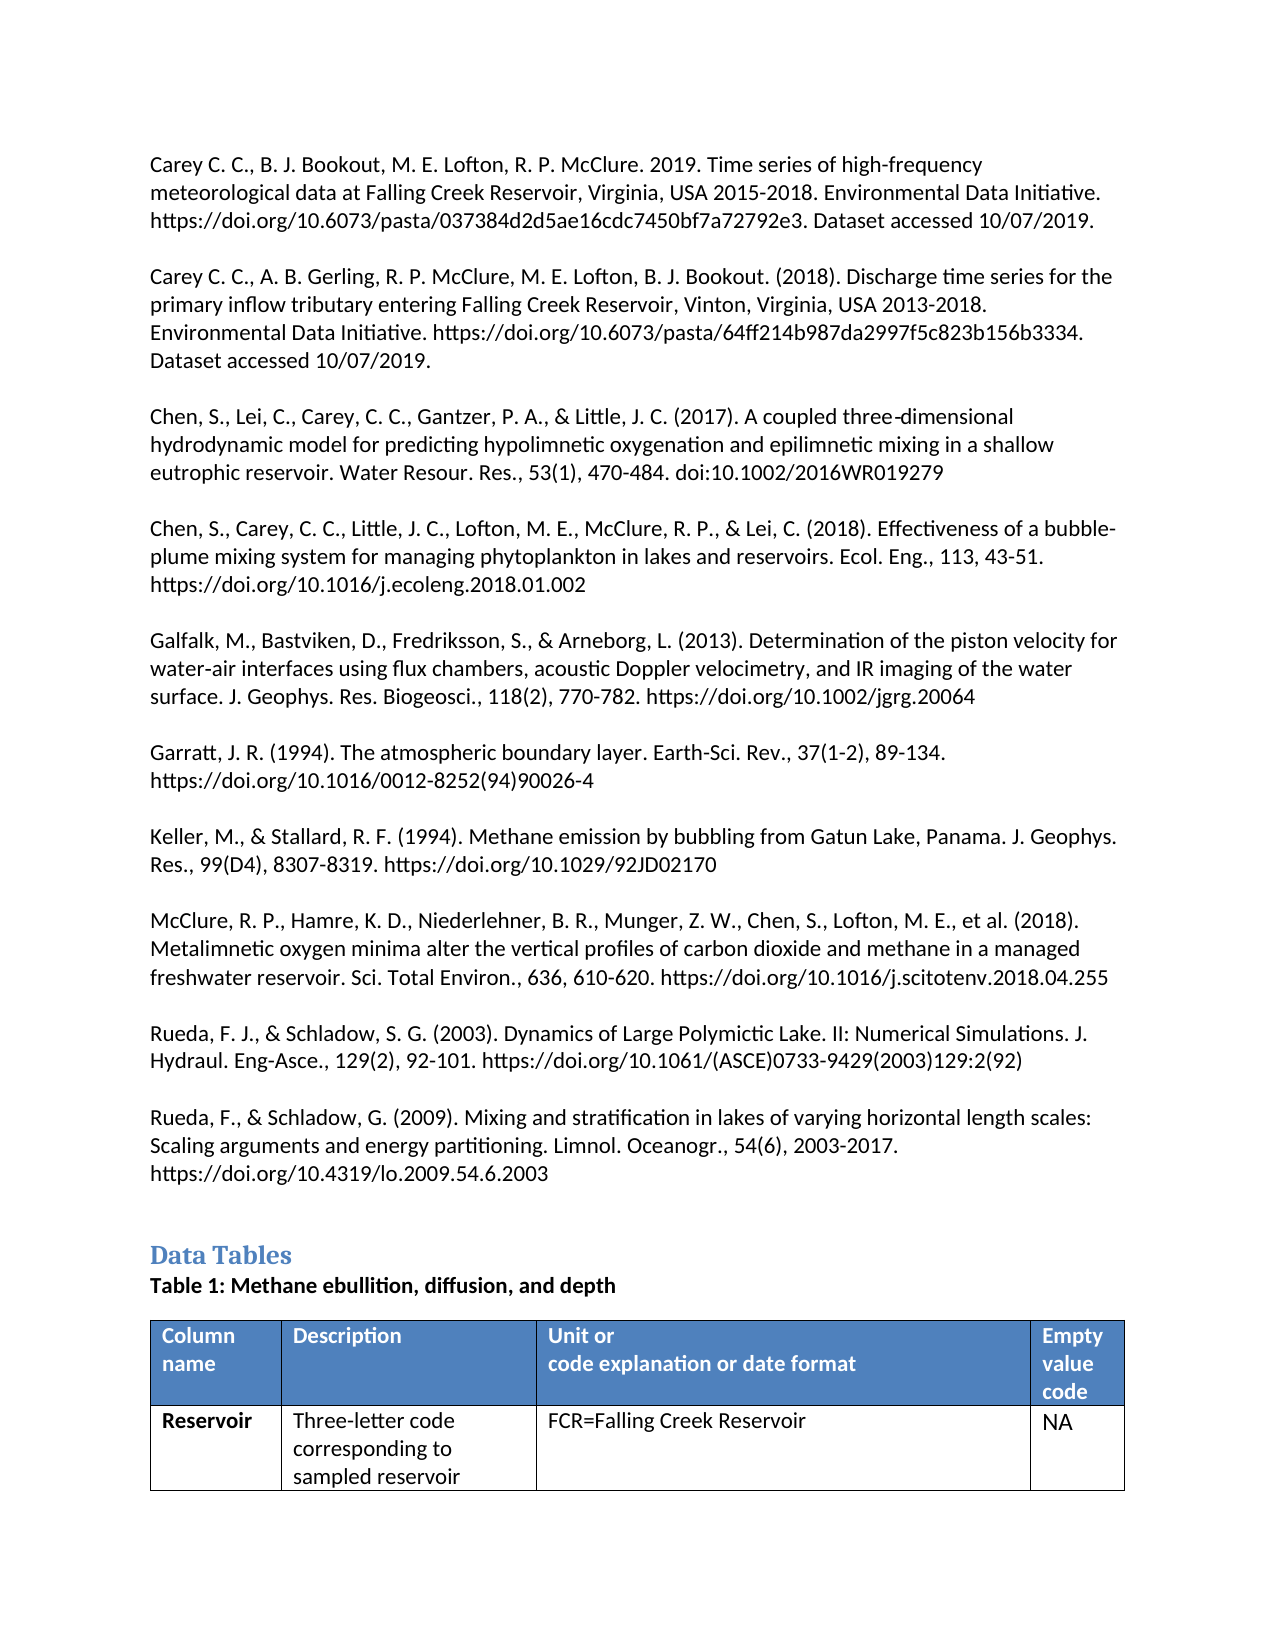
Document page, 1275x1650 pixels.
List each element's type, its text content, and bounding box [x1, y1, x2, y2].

text McClure, R. P., Hamre, K. D., Niederlehner, B. R., Munger, Z. W., Chen, S., Lofton, M. E., et al. (2018). Metalimnetic oxygen minima alter the vertical profiles of carbon dioxide and methane in a managed freshwater reservoir. Sci. Total Environ., 636, 610-620. https://doi.org/10.1016/j.scitotenv.2018.04.255 [150, 907, 1125, 991]
text Carey C. C., A. B. Gerling, R. P. McClure, M. E. Lofton, B. J. Bookout. (2018). Discharge time series for the primary inflow tributary entering Falling Creek Reservoir, Vinton, Virginia, USA 2013-2018. Environmental Data Initiative. https://doi.org/10.6073/pasta/64ff214b987da2997f5c823b156b3334. Dataset accessed 10/07/2019. [150, 262, 1125, 374]
subtitle Data Tables [150, 1240, 1125, 1271]
text Rueda, F., & Schladow, G. (2009). Mixing and stratification in lakes of varying horizontal length scales: Scaling arguments and energy partitioning. Limnol. Oceanogr., 54(6), 2003-2017. https://doi.org/10.4319/lo.2009.54.6.2003 [150, 1103, 1125, 1187]
table_header Unit or code explanation or date format [537, 1321, 1030, 1405]
table_cell Three-letter code corresponding to sampled reservoir [282, 1406, 536, 1490]
table_header Description [282, 1321, 536, 1405]
text Chen, S., Carey, C. C., Little, J. C., Lofton, M. E., McClure, R. P., & Lei, C. (2018). Effectiveness of a bubble-plume mixing system for managing phytoplankton in lakes and reservoirs. Ecol. Eng., 113, 43-51. https://doi.org/10.1016/j.ecoleng.2018.01.002 [150, 514, 1125, 598]
text Carey C. C., B. J. Bookout, M. E. Lofton, R. P. McClure. 2019. Time series of high-frequency meteorological data at Falling Creek Reservoir, Virginia, USA 2015-2018. Environmental Data Initiative. https://doi.org/10.6073/pasta/037384d2d5ae16cdc7450bf7a72792e3. Dataset accessed 10/07/2019. [150, 150, 1125, 234]
table_cell NA [1031, 1406, 1124, 1490]
text Table 1: Methane ebullition, diffusion, and depth [150, 1271, 1125, 1299]
table_header Column name [151, 1321, 281, 1405]
text Galfalk, M., Bastviken, D., Fredriksson, S., & Arneborg, L. (2013). Determination of the piston velocity for water‐air interfaces using flux chambers, acoustic Doppler velocimetry, and IR imaging of the water surface. J. Geophys. Res. Biogeosci., 118(2), 770-782. https://doi.org/10.1002/jgrg.20064 [150, 626, 1125, 710]
text Keller, M., & Stallard, R. F. (1994). Methane emission by bubbling from Gatun Lake, Panama. J. Geophys. Res., 99(D4), 8307-8319. https://doi.org/10.1029/92JD02170 [150, 822, 1125, 878]
table_cell FCR=Falling Creek Reservoir [537, 1406, 1030, 1490]
table_cell Reservoir [151, 1406, 281, 1490]
text Chen, S., Lei, C., Carey, C. C., Gantzer, P. A., & Little, J. C. (2017). A coupled three‐dimensional hydrodynamic model for predicting hypolimnetic oxygenation and epilimnetic mixing in a shallow eutrophic reservoir. Water Resour. Res., 53(1), 470-484. doi:10.1002/2016WR019279 [150, 402, 1125, 486]
text Garratt, J. R. (1994). The atmospheric boundary layer. Earth-Sci. Rev., 37(1-2), 89-134. https://doi.org/10.1016/0012-8252(94)90026-4 [150, 738, 1125, 794]
table_header Empty value code [1031, 1321, 1124, 1405]
text Rueda, F. J., & Schladow, S. G. (2003). Dynamics of Large Polymictic Lake. II: Numerical Simulations. J. Hydraul. Eng-Asce., 129(2), 92-101. https://doi.org/10.1061/(ASCE)0733-9429(2003)129:2(92) [150, 1019, 1125, 1075]
